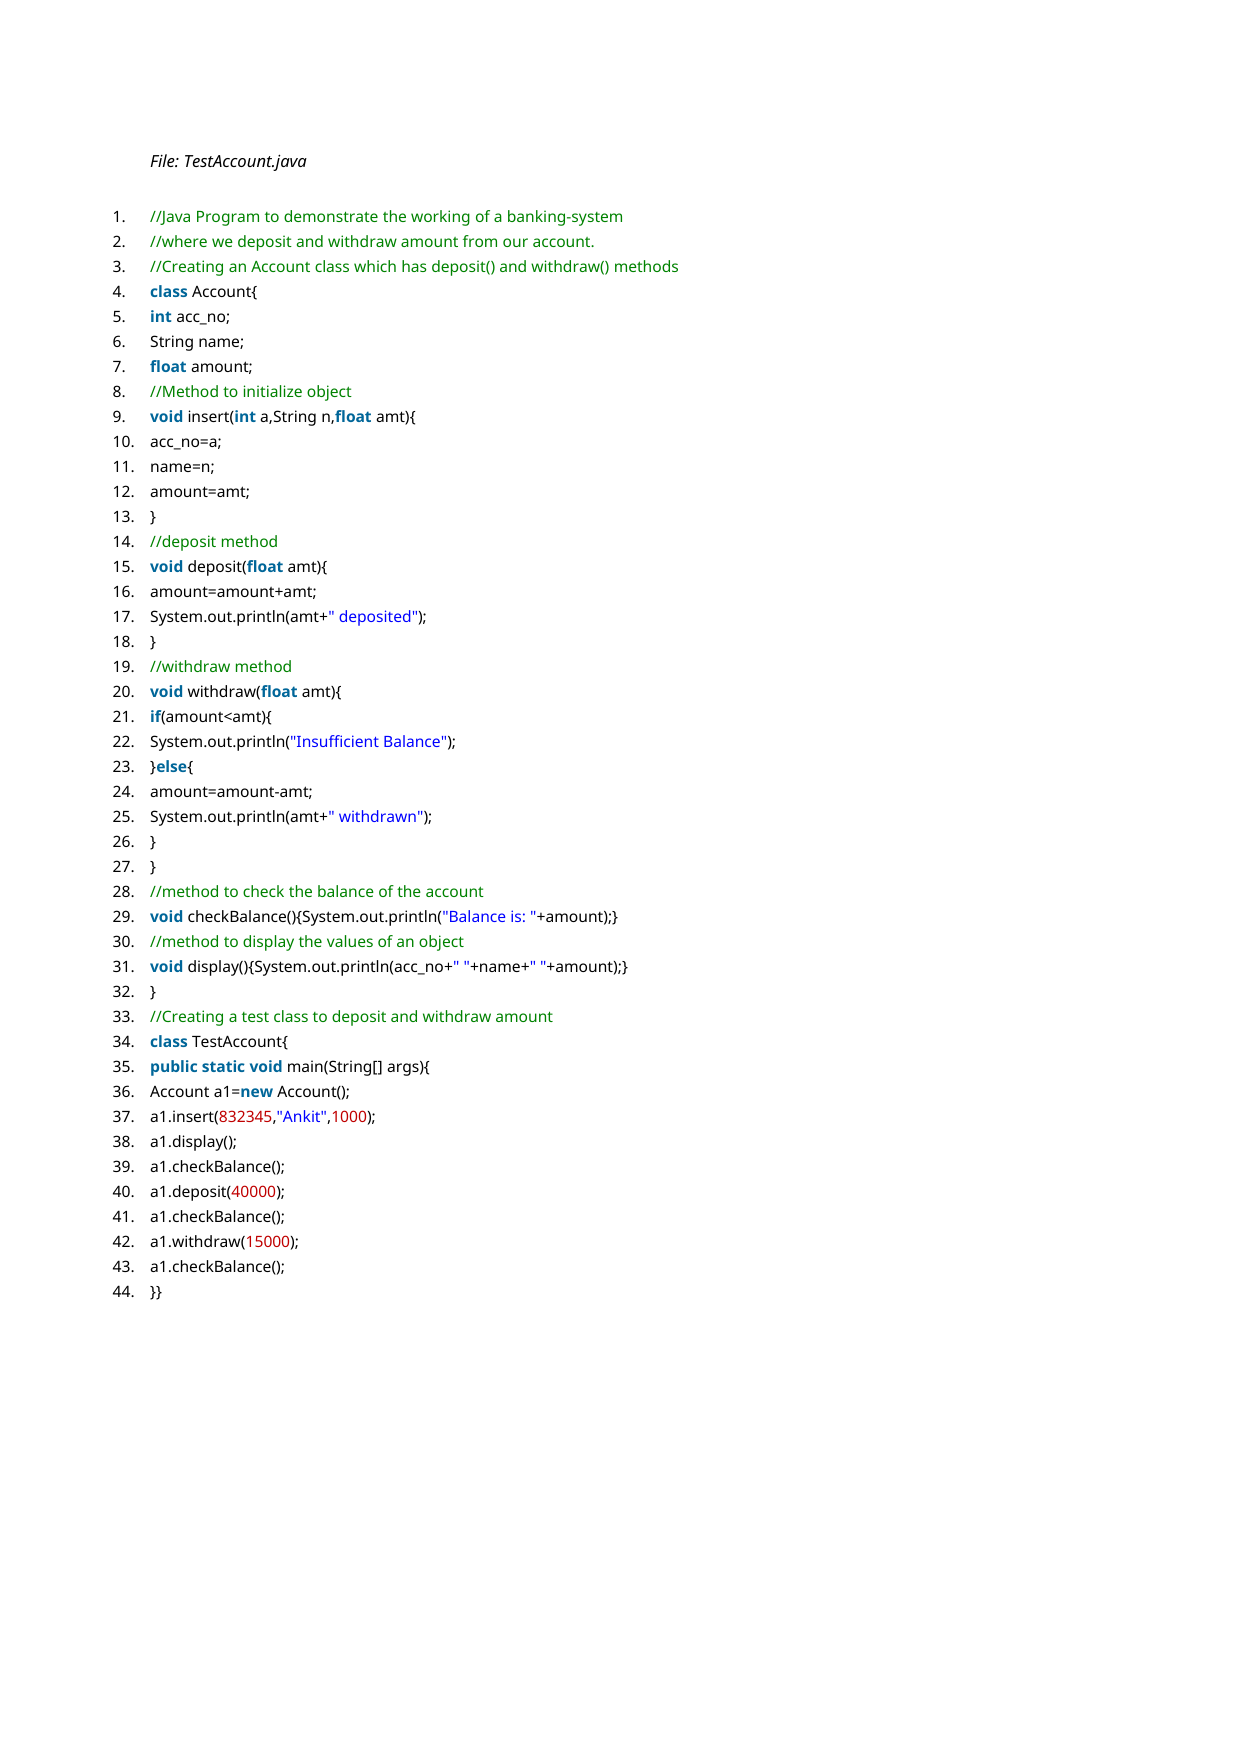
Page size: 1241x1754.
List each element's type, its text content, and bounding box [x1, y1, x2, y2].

list void insert(int a,String n,float amt){ [112, 402, 1090, 427]
list //Method to initialize object [112, 377, 1090, 402]
list if(amount<amt){ [112, 702, 1090, 727]
list //Creating an Account class which has deposit() and withdraw() methods [112, 252, 1090, 277]
list } [112, 852, 1090, 877]
list a1.checkBalance(); [112, 1202, 1090, 1227]
list void display(){System.out.println(acc_no+" "+name+" "+amount);} [112, 952, 1090, 977]
list String name; [112, 327, 1090, 352]
list System.out.println(amt+" deposited"); [112, 602, 1090, 627]
list }else{ [112, 752, 1090, 777]
list class Account{ [112, 277, 1090, 302]
list }} [112, 1277, 1090, 1302]
list Account a1=new Account(); [112, 1077, 1090, 1102]
list int acc_no; [112, 302, 1090, 327]
list } [112, 627, 1090, 652]
list a1.checkBalance(); [112, 1252, 1090, 1277]
list amount=amt; [112, 477, 1090, 502]
list public static void main(String[] args){ [112, 1052, 1090, 1077]
list a1.withdraw(15000); [112, 1227, 1090, 1252]
list void checkBalance(){System.out.println("Balance is: "+amount);} [112, 902, 1090, 927]
list acc_no=a; [112, 427, 1090, 452]
list //withdraw method [112, 652, 1090, 677]
list class TestAccount{ [112, 1027, 1090, 1052]
list //deposit method [112, 527, 1090, 552]
list a1.insert(832345,"Ankit",1000); [112, 1102, 1090, 1127]
list //method to check the balance of the account [112, 877, 1090, 902]
list amount=amount+amt; [112, 577, 1090, 602]
list } [112, 827, 1090, 852]
list amount=amount-amt; [112, 777, 1090, 802]
list float amount; [112, 352, 1090, 377]
list System.out.println("Insufficient Balance"); [112, 727, 1090, 752]
list //Java Program to demonstrate the working of a banking-system [112, 202, 1090, 227]
list System.out.println(amt+" withdrawn"); [112, 802, 1090, 827]
list a1.deposit(40000); [112, 1177, 1090, 1202]
list //method to display the values of an object [112, 927, 1090, 952]
list void deposit(float amt){ [112, 552, 1090, 577]
list //where we deposit and withdraw amount from our account. [112, 227, 1090, 252]
list name=n; [112, 452, 1090, 477]
list a1.checkBalance(); [112, 1152, 1090, 1177]
list } [112, 502, 1090, 527]
list //Creating a test class to deposit and withdraw amount [112, 1002, 1090, 1027]
list void withdraw(float amt){ [112, 677, 1090, 702]
list a1.display(); [112, 1127, 1090, 1152]
text File: TestAccount.java [150, 150, 1090, 173]
list } [112, 977, 1090, 1002]
